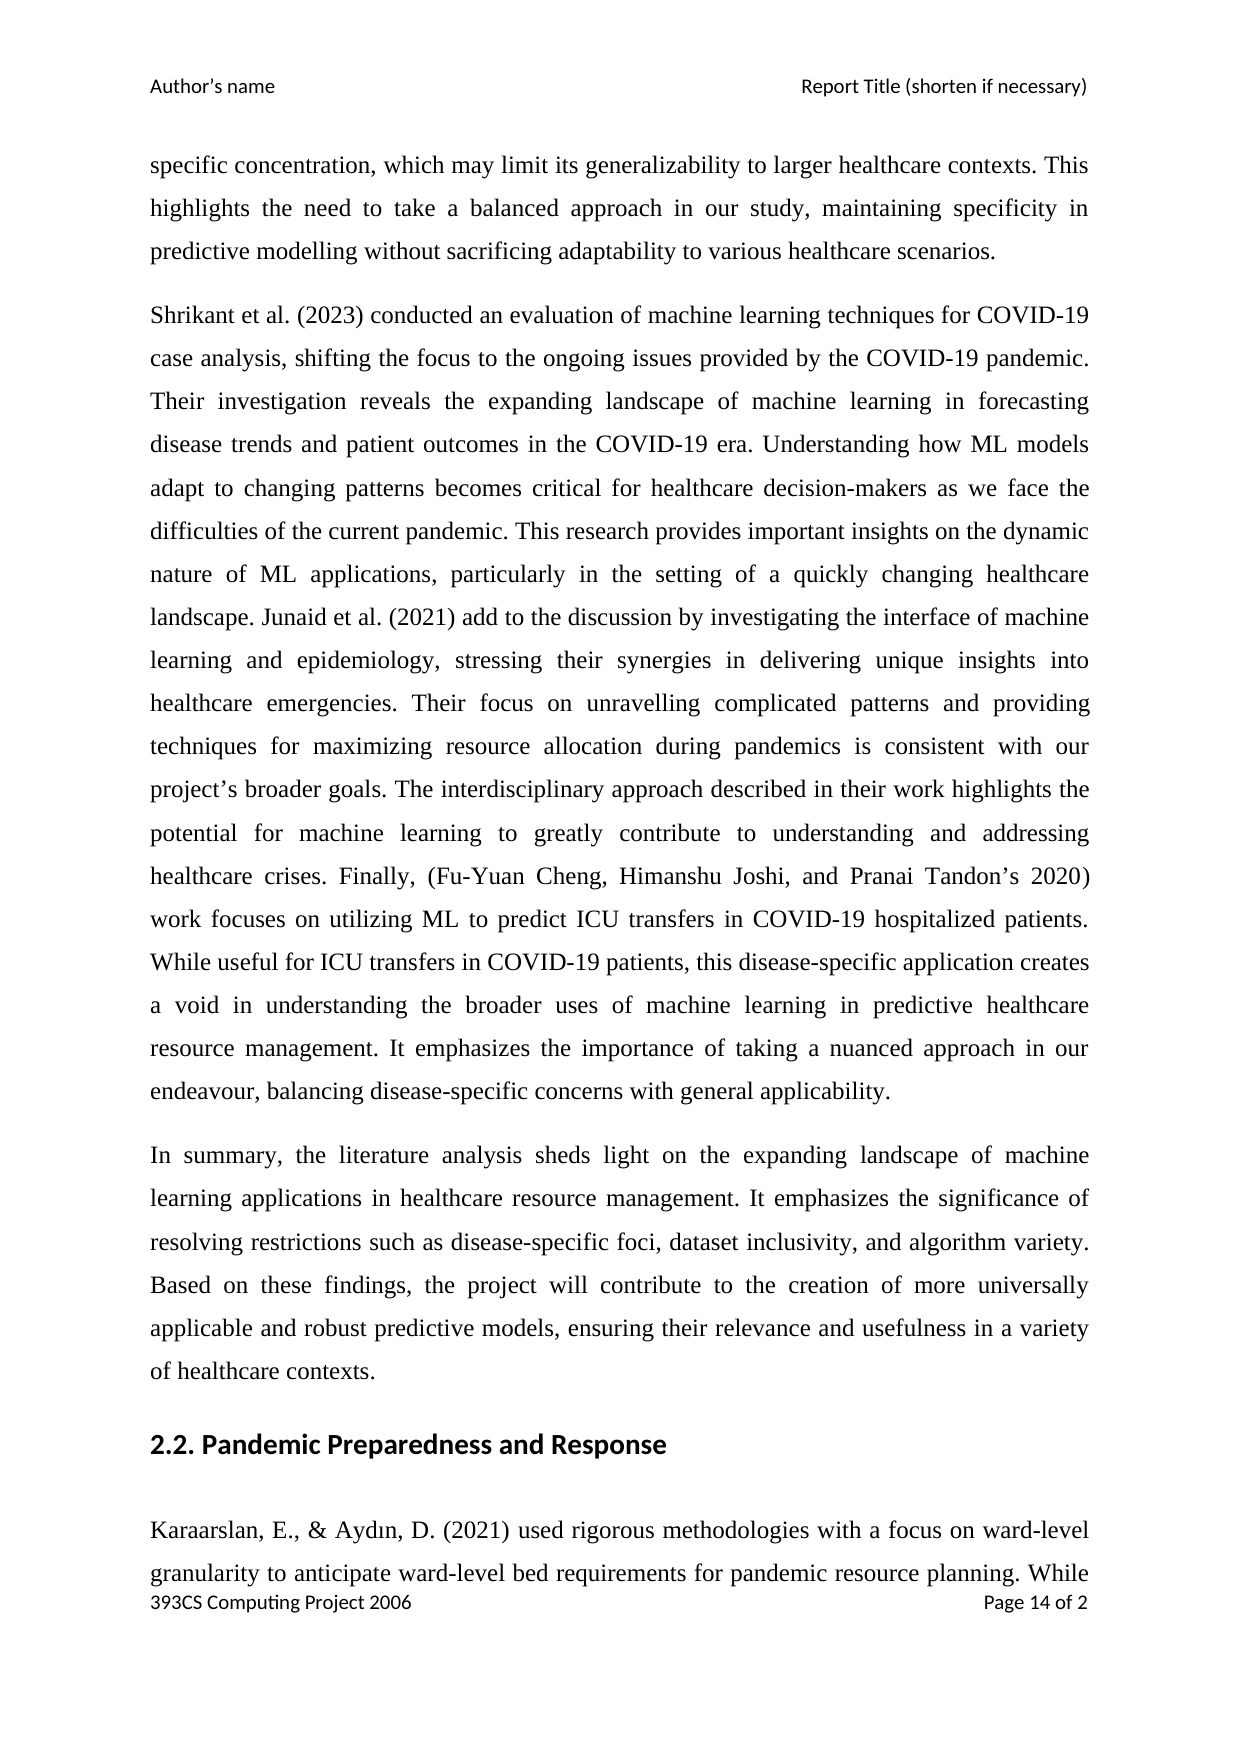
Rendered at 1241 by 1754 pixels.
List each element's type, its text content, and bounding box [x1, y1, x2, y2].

subtitle 2.2. Pandemic Preparedness and Response [150, 1426, 1090, 1462]
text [150, 1515, 1090, 1587]
text In summary, the literature analysis sheds light on the expanding landscape of machine learning applications in healthcare resource management. It emphasizes the significance of resolving restrictions such as disease-specific foci, dataset inclusivity, and algorithm variety. Based on these findings, the project will contribute to the creation of more universally applicable and robust predictive models, ensuring their relevance and usefulness in a variety of healthcare contexts. [150, 1140, 1090, 1385]
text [150, 150, 1090, 265]
text Shrikant et al. (2023) conducted an evaluation of machine learning techniques for COVID-19 case analysis, shifting the focus to the ongoing issues provided by the COVID-19 pandemic. Their investigation reveals the expanding landscape of machine learning in forecasting disease trends and patient outcomes in the COVID-19 era. Understanding how ML models adapt to changing patterns becomes critical for healthcare decision-makers as we face the difficulties of the current pandemic. This research provides important insights on the dynamic nature of ML applications, particularly in the setting of a quickly changing healthcare landscape. Junaid et al. (2021) add to the discussion by investigating the interface of machine learning and epidemiology, stressing their synergies in delivering unique insights into healthcare emergencies. Their focus on unravelling complicated patterns and providing techniques for maximizing resource allocation during pandemics is consistent with our project’s broader goals. The interdisciplinary approach described in their work highlights the potential for machine learning to greatly contribute to understanding and addressing healthcare crises. Finally, (Fu-Yuan Cheng, Himanshu Joshi, and Pranai Tandon’s 2020) work focuses on utilizing ML to predict ICU transfers in COVID-19 hospitalized patients. While useful for ICU transfers in COVID-19 patients, this disease-specific application creates a void in understanding the broader uses of machine learning in predictive healthcare resource management. It emphasizes the importance of taking a nuanced approach in our endeavour, balancing disease-specific concerns with general applicability. [150, 300, 1090, 1105]
